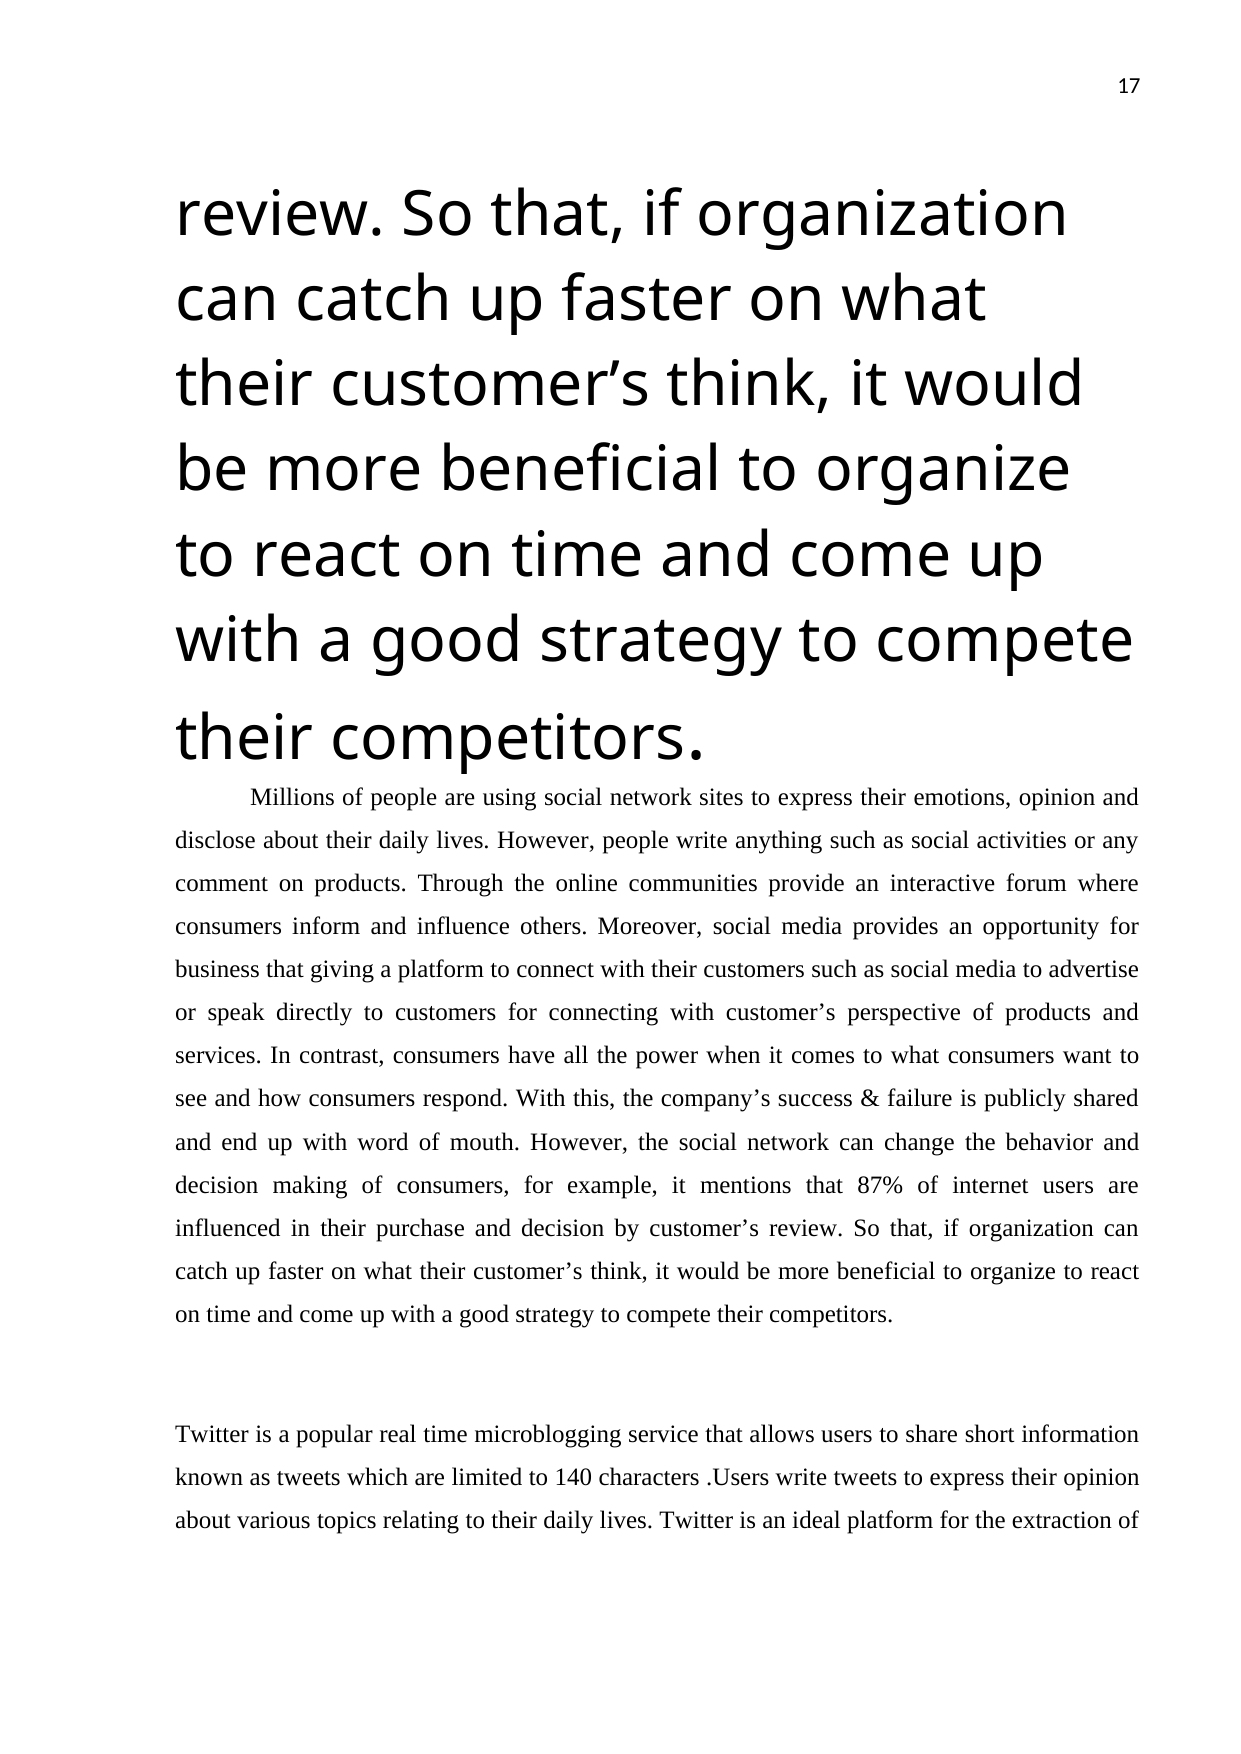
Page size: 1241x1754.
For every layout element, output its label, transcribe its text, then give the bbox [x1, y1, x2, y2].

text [175, 1419, 1140, 1534]
text their competitors. [175, 679, 1140, 782]
text their customer’s think, it would be more beneficial to organize [175, 339, 1140, 509]
text Millions of people are using social network sites to express their emotions, opinion and disclose about their daily lives. However, people write anything such as social activities or any comment on products. Through the online communities provide an interactive forum where consumers inform and influence others. Moreover, social media provides an opportunity for business that giving a platform to connect with their customers such as social media to advertise or speak directly to customers for connecting with customer’s perspective of products and services. In contrast, consumers have all the power when it comes to what consumers want to see and how consumers respond. With this, the company’s success & failure is publicly shared and end up with word of mouth. However, the social network can change the behavior and decision making of consumers, for example, it mentions that 87% of internet users are influenced in their purchase and decision by customer’s review. So that, if organization can catch up faster on what their customer’s think, it would be more beneficial to organize to react on time and come up with a good strategy to compete their competitors. [175, 782, 1140, 1328]
text review. So that, if organization can catch up faster on what [175, 169, 1140, 339]
text to react on time and come up with a good strategy to compete [175, 509, 1140, 679]
